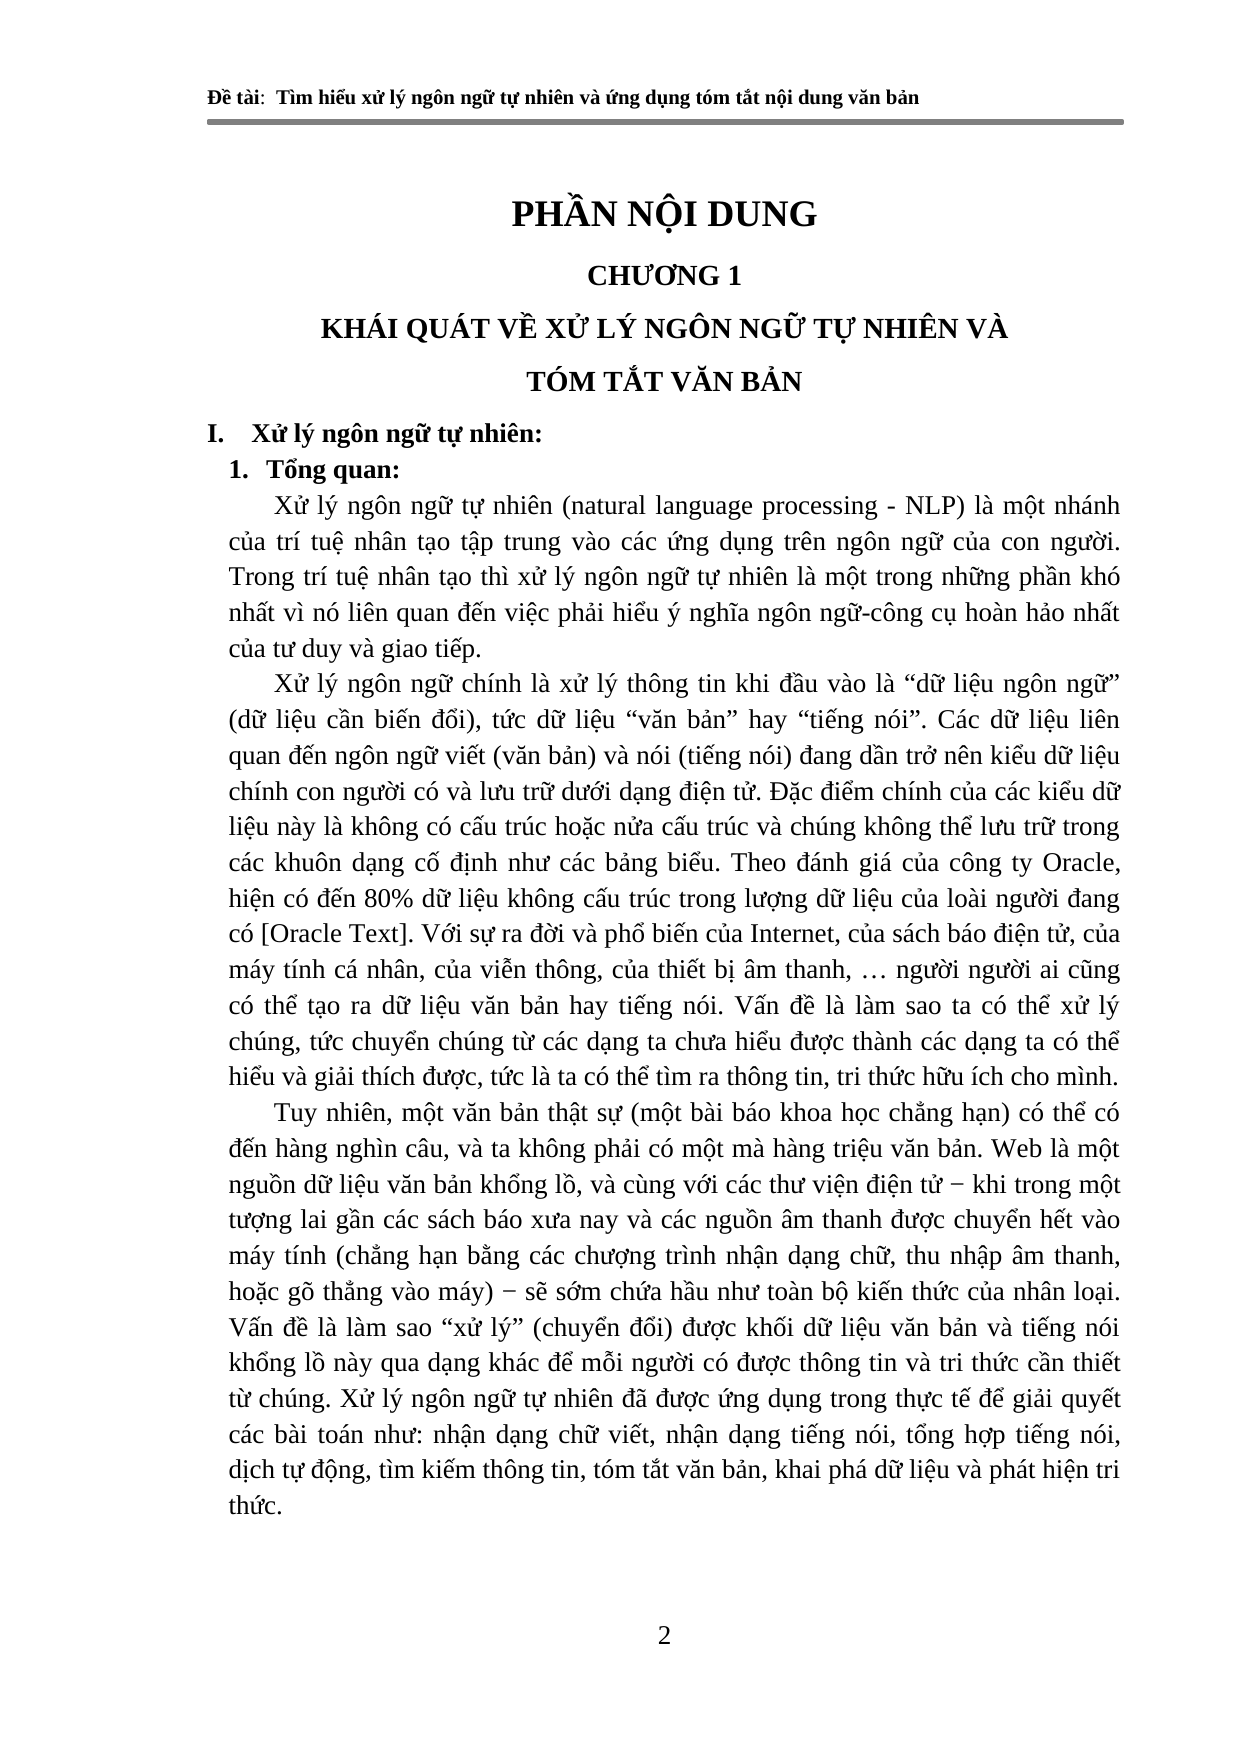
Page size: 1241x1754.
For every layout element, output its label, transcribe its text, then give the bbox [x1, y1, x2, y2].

subtitle Xử lý ngôn ngữ tự nhiên: [207, 417, 1122, 448]
text Tuy nhiên, một văn bản thật sự (một bài báo khoa học chẳng hạn) có thể có đến hàng nghìn câu, và ta không phải có một mà hàng triệu văn bản. Web là một nguồn dữ liệu văn bản khổng lồ, và cùng với các thư viện điện tử − khi trong một tượng lai gần các sách báo xưa nay và các nguồn âm thanh được chuyển hết vào máy tính (chẳng hạn bằng các chượng trình nhận dạng chữ, thu nhập âm thanh, hoặc gõ thẳng vào máy) − sẽ sớm chứa hầu như toàn bộ kiến thức của nhân loại. Vấn đề là làm sao “xử lý” (chuyển đổi) được khối dữ liệu văn bản và tiếng nói khổng lồ này qua dạng khác để mỗi người có được thông tin và tri thức cần thiết từ chúng. Xử lý ngôn ngữ tự nhiên đã được ứng dụng trong thực tế để giải quyết các bài toán như: nhận dạng chữ viết, nhận dạng tiếng nói, tổng hợp tiếng nói, dịch tự động, tìm kiếm thông tin, tóm tắt văn bản, khai phá dữ liệu và phát hiện tri thức. [228, 1096, 1122, 1520]
subtitle TÓM TẮT VĂN BẢN [207, 364, 1122, 398]
subtitle Tổng quan: [228, 453, 1122, 484]
subtitle KHÁI QUÁT VỀ XỬ LÝ NGÔN NGỮ TỰ NHIÊN VÀ [207, 311, 1122, 345]
text Xử lý ngôn ngữ chính là xử lý thông tin khi đầu vào là “dữ liệu ngôn ngữ” (dữ liệu cần biến đổi), tức dữ liệu “văn bản” hay “tiếng nói”. Các dữ liệu liên quan đến ngôn ngữ viết (văn bản) và nói (tiếng nói) đang dần trở nên kiểu dữ liệu chính con người có và lưu trữ dưới dạng điện tử. Đặc điểm chính của các kiểu dữ liệu này là không có cấu trúc hoặc nửa cấu trúc và chúng không thể lưu trữ trong các khuôn dạng cố định như các bảng biểu. Theo đánh giá của công ty Oracle, hiện có đến 80% dữ liệu không cấu trúc trong lượng dữ liệu của loài người đang có [Oracle Text]. Với sự ra đời và phổ biến của Internet, của sách báo điện tử, của máy tính cá nhân, của viễn thông, của thiết bị âm thanh, … người người ai cũng có thể tạo ra dữ liệu văn bản hay tiếng nói. Vấn đề là làm sao ta có thể xử lý chúng, tức chuyển chúng từ các dạng ta chưa hiểu được thành các dạng ta có thể hiểu và giải thích được, tức là ta có thể tìm ra thông tin, tri thức hữu ích cho mình. [228, 667, 1122, 1092]
text Xử lý ngôn ngữ tự nhiên (natural language processing - NLP) là một nhánh của trí tuệ nhân tạo tập trung vào các ứng dụng trên ngôn ngữ của con người. Trong trí tuệ nhân tạo thì xử lý ngôn ngữ tự nhiên là một trong những phần khó nhất vì nó liên quan đến việc phải hiểu ý nghĩa ngôn ngữ-công cụ hoàn hảo nhất của tư duy và giao tiếp. [228, 489, 1122, 663]
subtitle PHẦN NỘI DUNG [207, 192, 1122, 235]
subtitle CHƯƠNG 1 [207, 258, 1122, 292]
